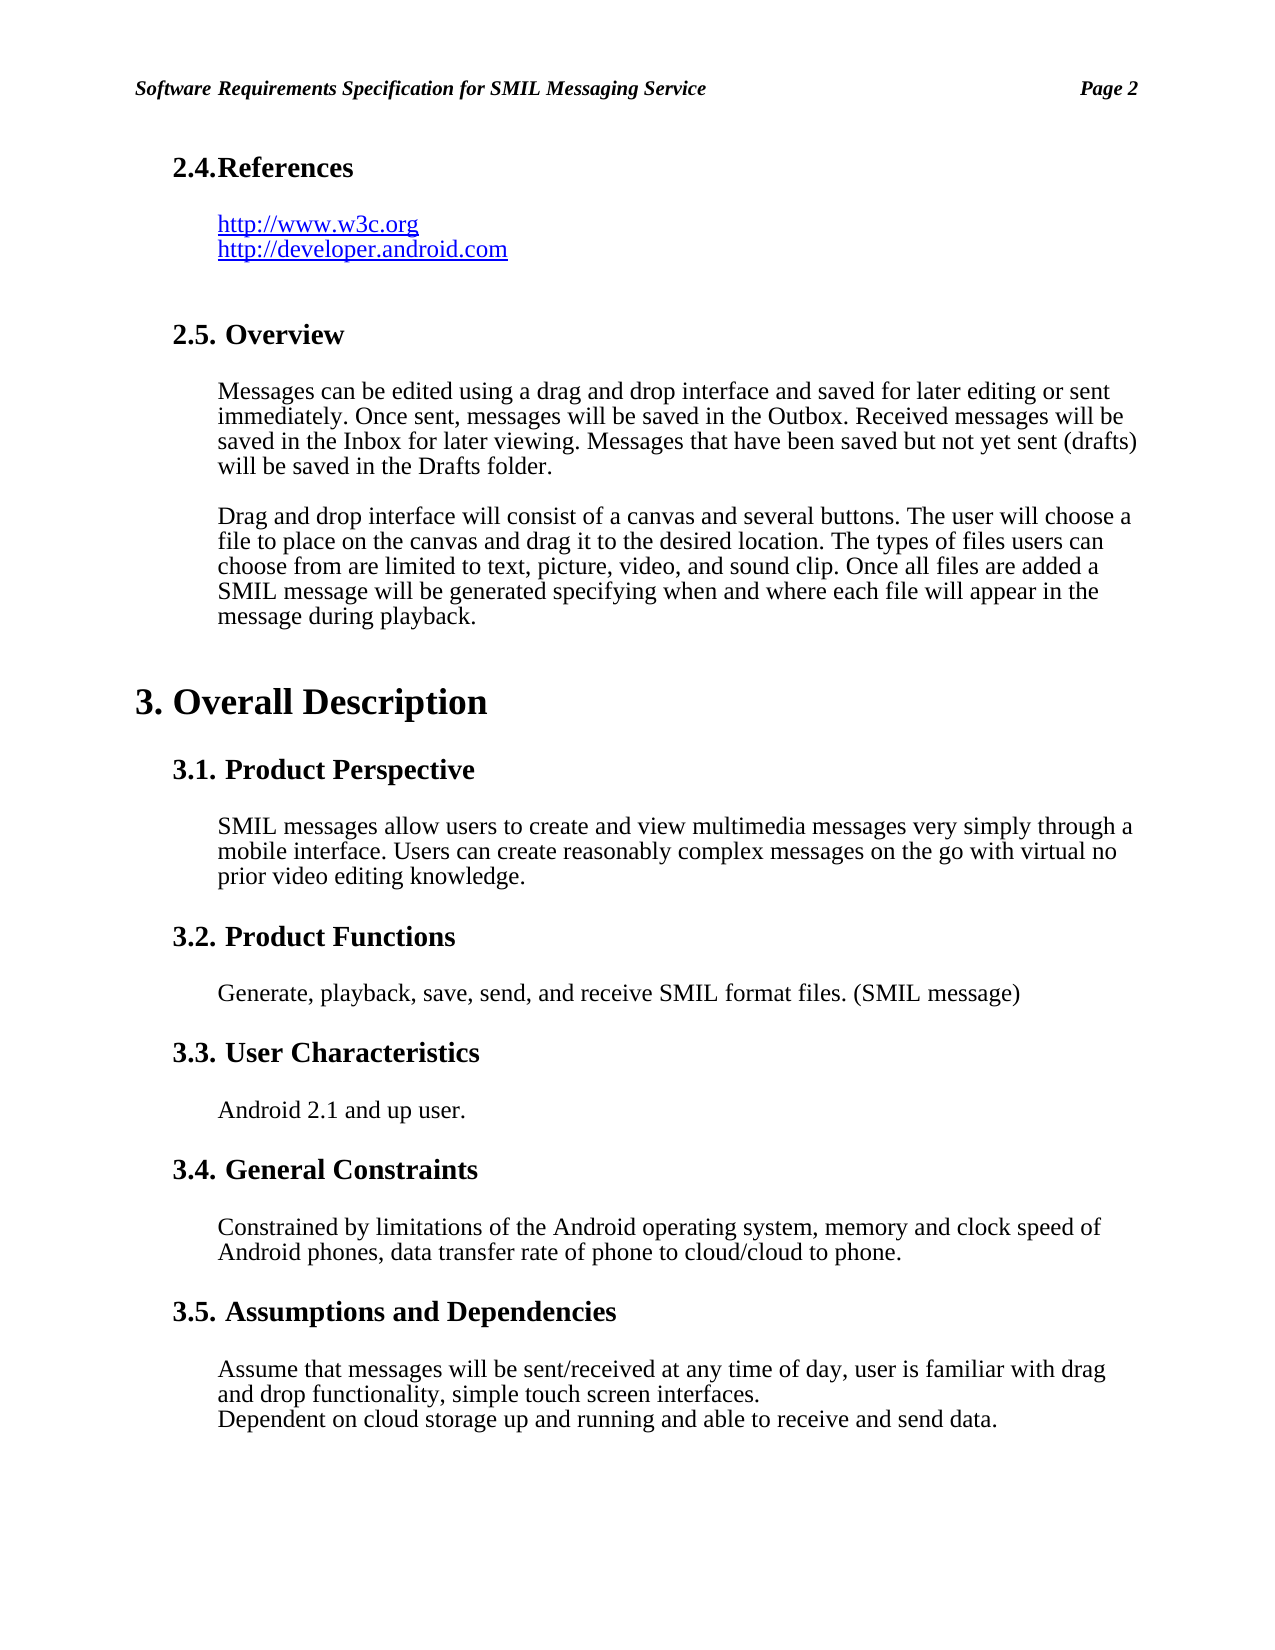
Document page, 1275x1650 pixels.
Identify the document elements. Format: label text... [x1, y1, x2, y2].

subtitle User Characteristics [172, 1036, 1140, 1069]
text Android 2.1 and up user. [210, 1098, 1140, 1123]
subtitle Product Functions [172, 919, 1140, 952]
subtitle Assumptions and Dependencies [172, 1294, 1140, 1328]
text Messages can be edited using a drag and drop interface and saved for later editing or sent immediately. Once sent, messages will be saved in the Outbox. Received messages will be saved in the Inbox for later viewing. Messages that have been saved but not yet sent (drafts) will be saved in the Drafts folder. [217, 379, 1140, 479]
text http://developer.android.com [210, 238, 1140, 263]
text Assume that messages will be sent/received at any time of day, user is familiar with drag and drop functionality, simple touch screen interfaces. [217, 1357, 1140, 1407]
text SMIL messages allow users to create and view multimedia messages very simply through a mobile interface. Users can create reasonably complex messages on the go with virtual no prior video editing knowledge. [217, 814, 1140, 889]
text Drag and drop interface will consist of a canvas and several buttons. The user will choose a file to place on the canvas and drag it to the desired location. The types of files users can choose from are limited to text, picture, video, and sound clip. Once all files are added a SMIL message will be generated specifying when and where each file will appear in the message during playback. [217, 504, 1140, 629]
text Constrained by limitations of the Android operating system, memory and clock speed of Android phones, data transfer rate of phone to cloud/cloud to phone. [217, 1215, 1140, 1265]
subtitle Overall Description [135, 679, 1140, 723]
text Generate, playback, save, send, and receive SMIL format files. (SMIL message) [210, 981, 1140, 1006]
subtitle Product Perspective [172, 752, 1140, 785]
subtitle General Constraints [172, 1152, 1140, 1186]
subtitle References [172, 150, 1140, 183]
text http://www.w3c.org [210, 213, 1140, 238]
text Dependent on cloud storage up and running and able to receive and send data. [210, 1407, 1140, 1432]
subtitle Overview [172, 317, 1140, 350]
